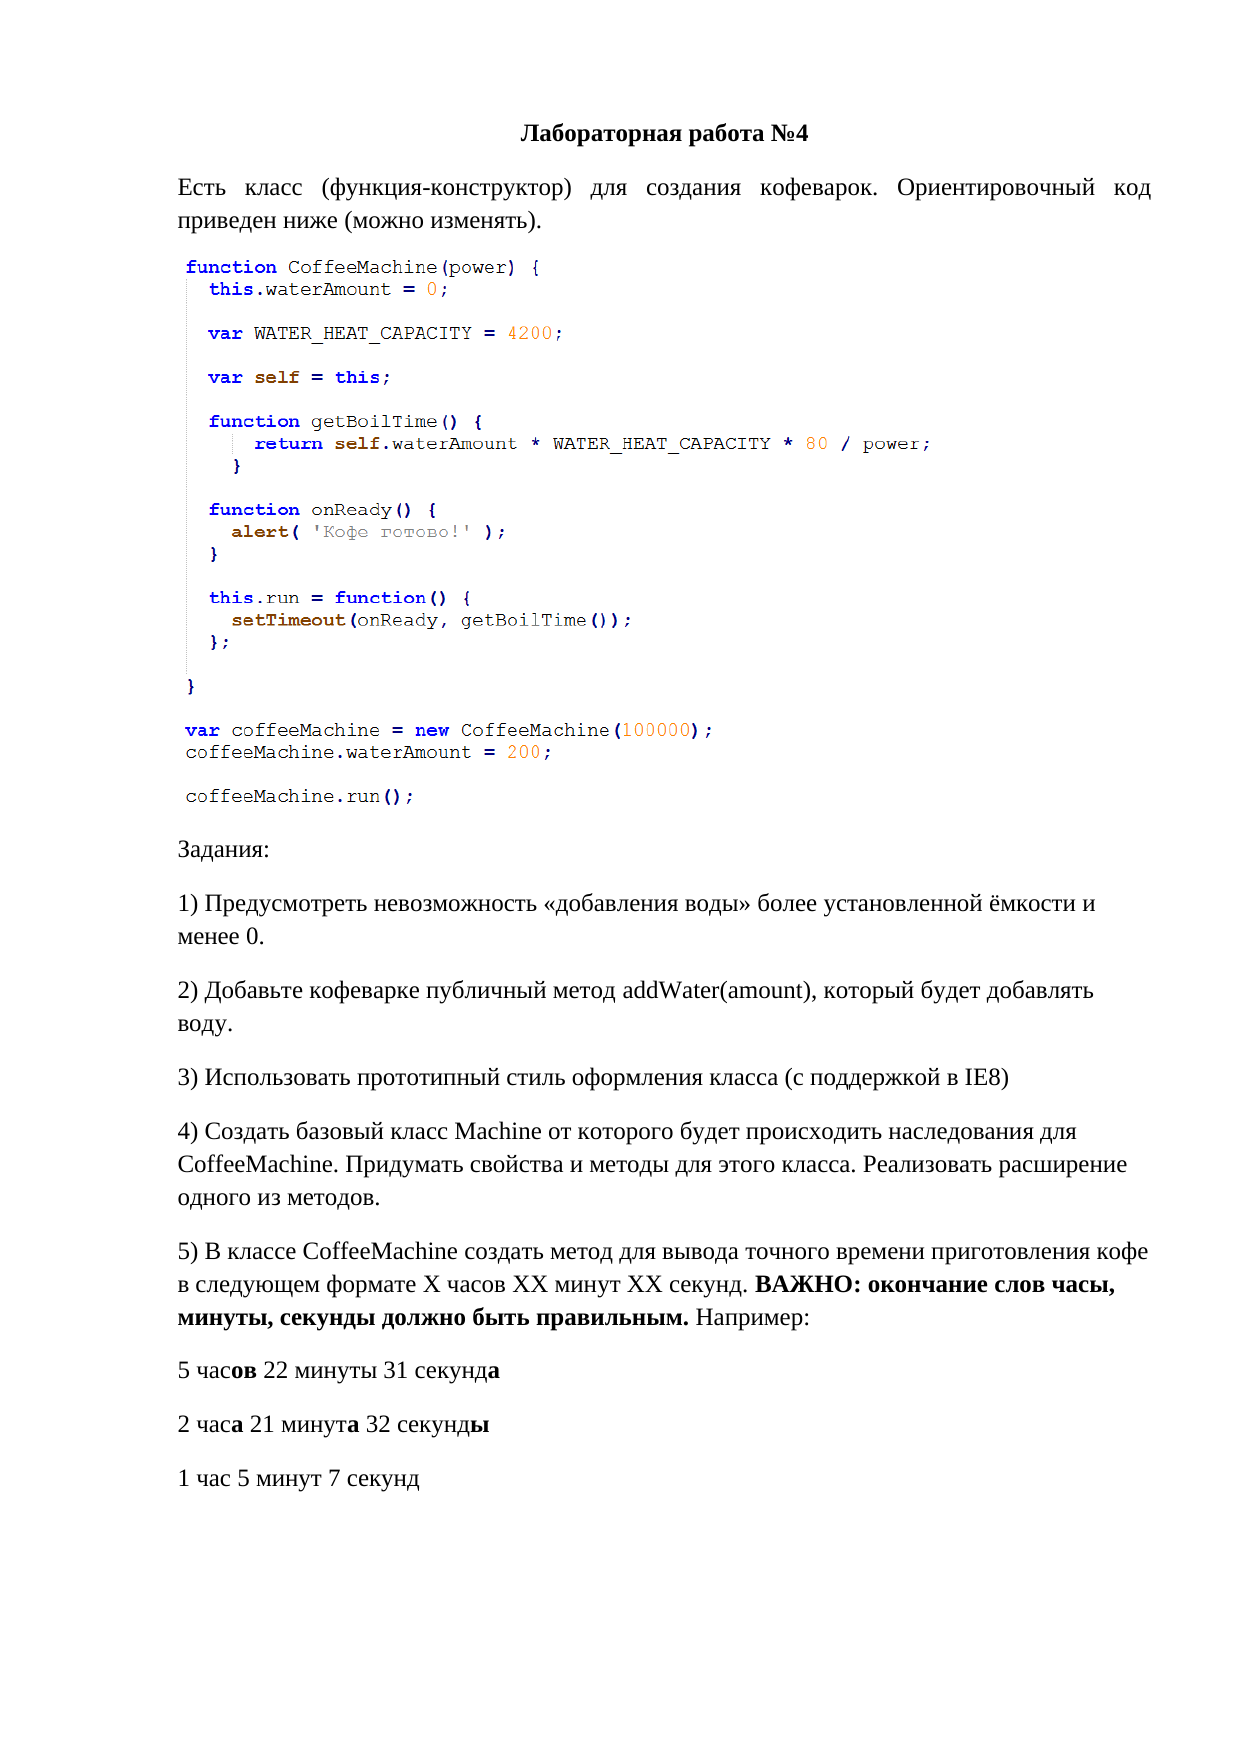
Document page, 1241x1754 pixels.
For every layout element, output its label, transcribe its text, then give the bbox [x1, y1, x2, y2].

text 2) Добавьте кофеварке публичный метод addWater(amount), который будет добавлять воду. [177, 975, 1152, 1037]
text 2 часа 21 минута 32 секунды [177, 1409, 1152, 1438]
text 4) Создать базовый класс Machine от которого будет происходить наследования для CoffeeMachine. Придумать свойства и методы для этого класса. Реализовать расширение одного из методов. [177, 1116, 1152, 1211]
text 5 часов 22 минуты 31 секунда [177, 1356, 1152, 1384]
text Задания: [177, 834, 1152, 863]
text 1) Предусмотреть невозможность «добавления воды» более установленной ёмкости и менее 0. [177, 888, 1152, 950]
picture [177, 258, 938, 810]
text 3) Использовать прототипный стиль оформления класса (с поддержкой в IE8) [177, 1062, 1152, 1091]
text Есть класс (функция-конструктор) для создания кофеварок. Ориентировочный код приведен ниже (можно изменять). [177, 172, 1152, 234]
text 5) В классе CoffeeMachine создать метод для вывода точного времени приготовления кофе в следующем формате Х часов ХХ минут ХХ секунд. ВАЖНО: окончание слов часы, минуты, секунды должно быть правильным. Например: [177, 1236, 1152, 1331]
text Лабораторная работа №4 [177, 118, 1152, 147]
text 1 час 5 минут 7 секунд [177, 1463, 1152, 1492]
